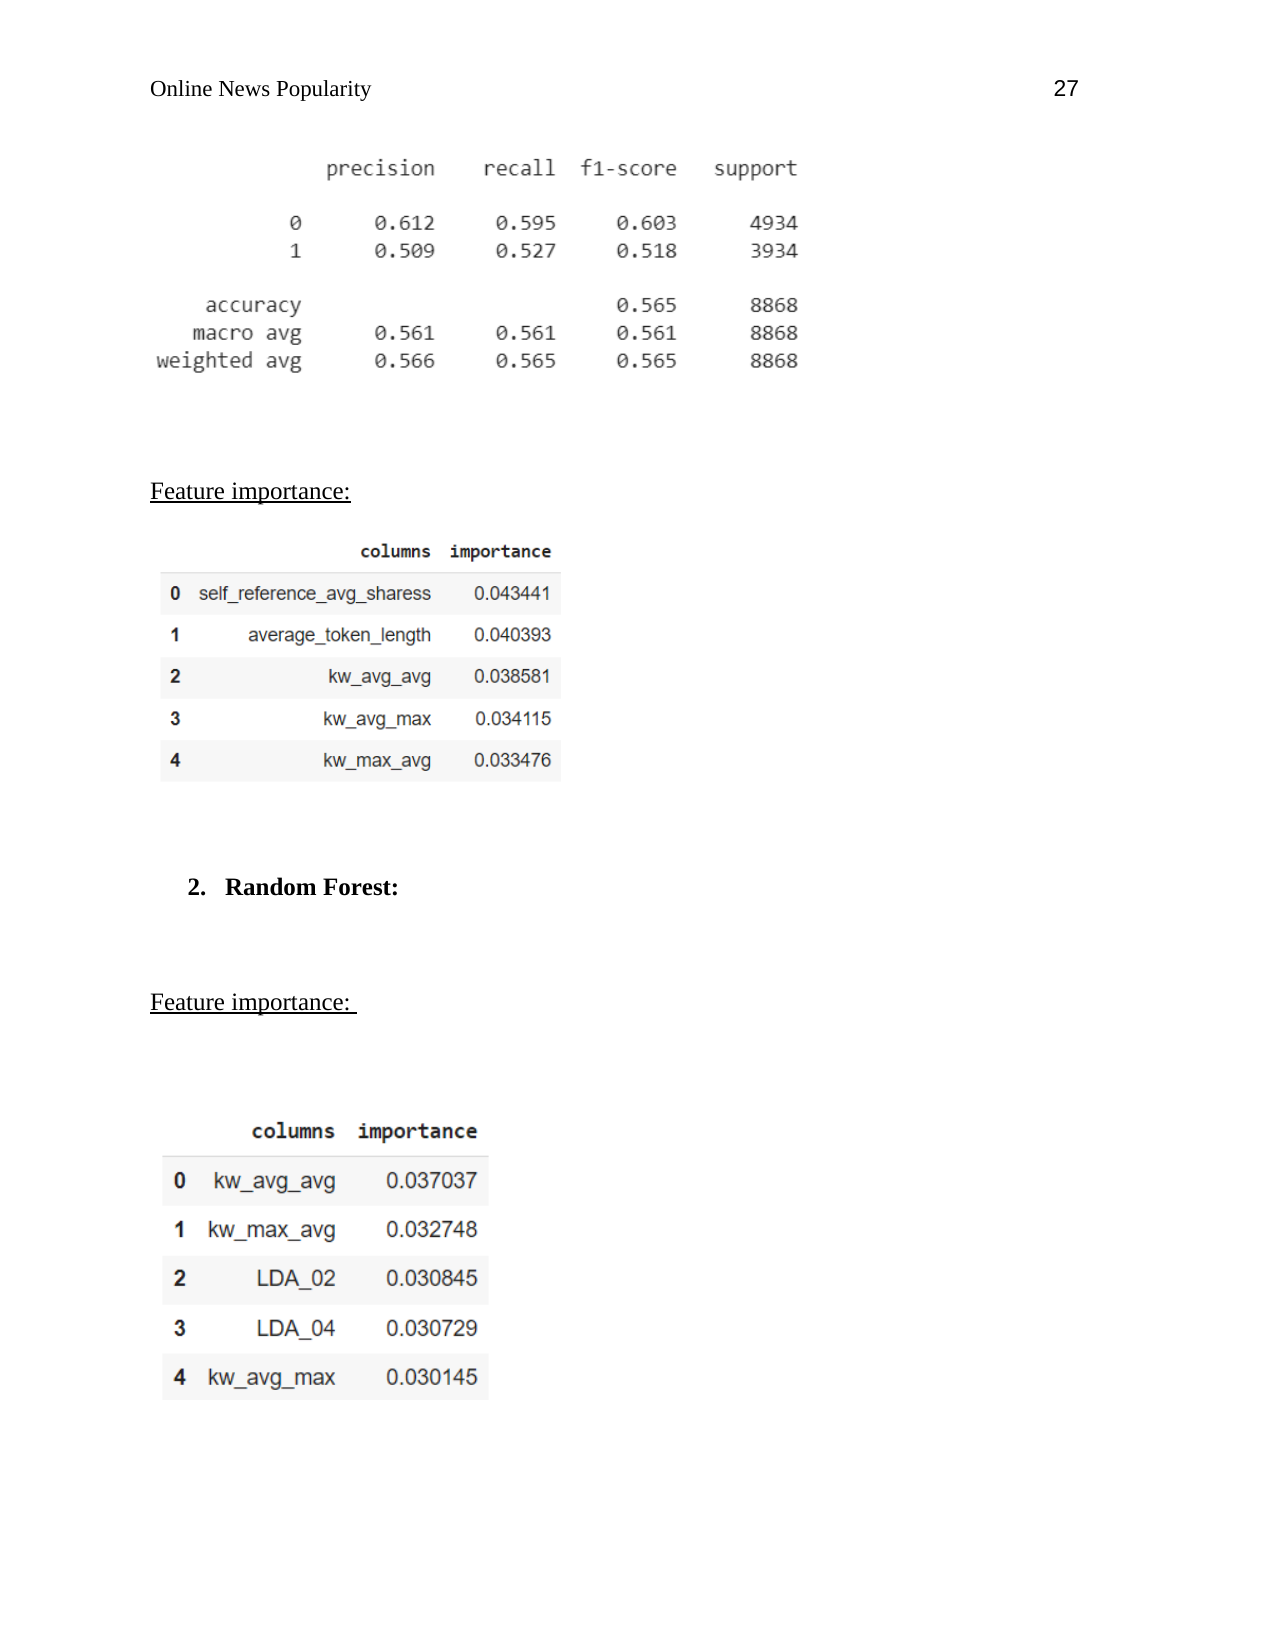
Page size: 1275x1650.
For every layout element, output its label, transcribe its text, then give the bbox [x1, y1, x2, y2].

picture [150, 533, 562, 789]
list Random Forest: [187, 872, 1125, 901]
text Feature importance: [150, 476, 1125, 505]
text Feature importance: [150, 987, 1125, 1016]
picture [150, 1102, 490, 1400]
picture [150, 150, 842, 393]
